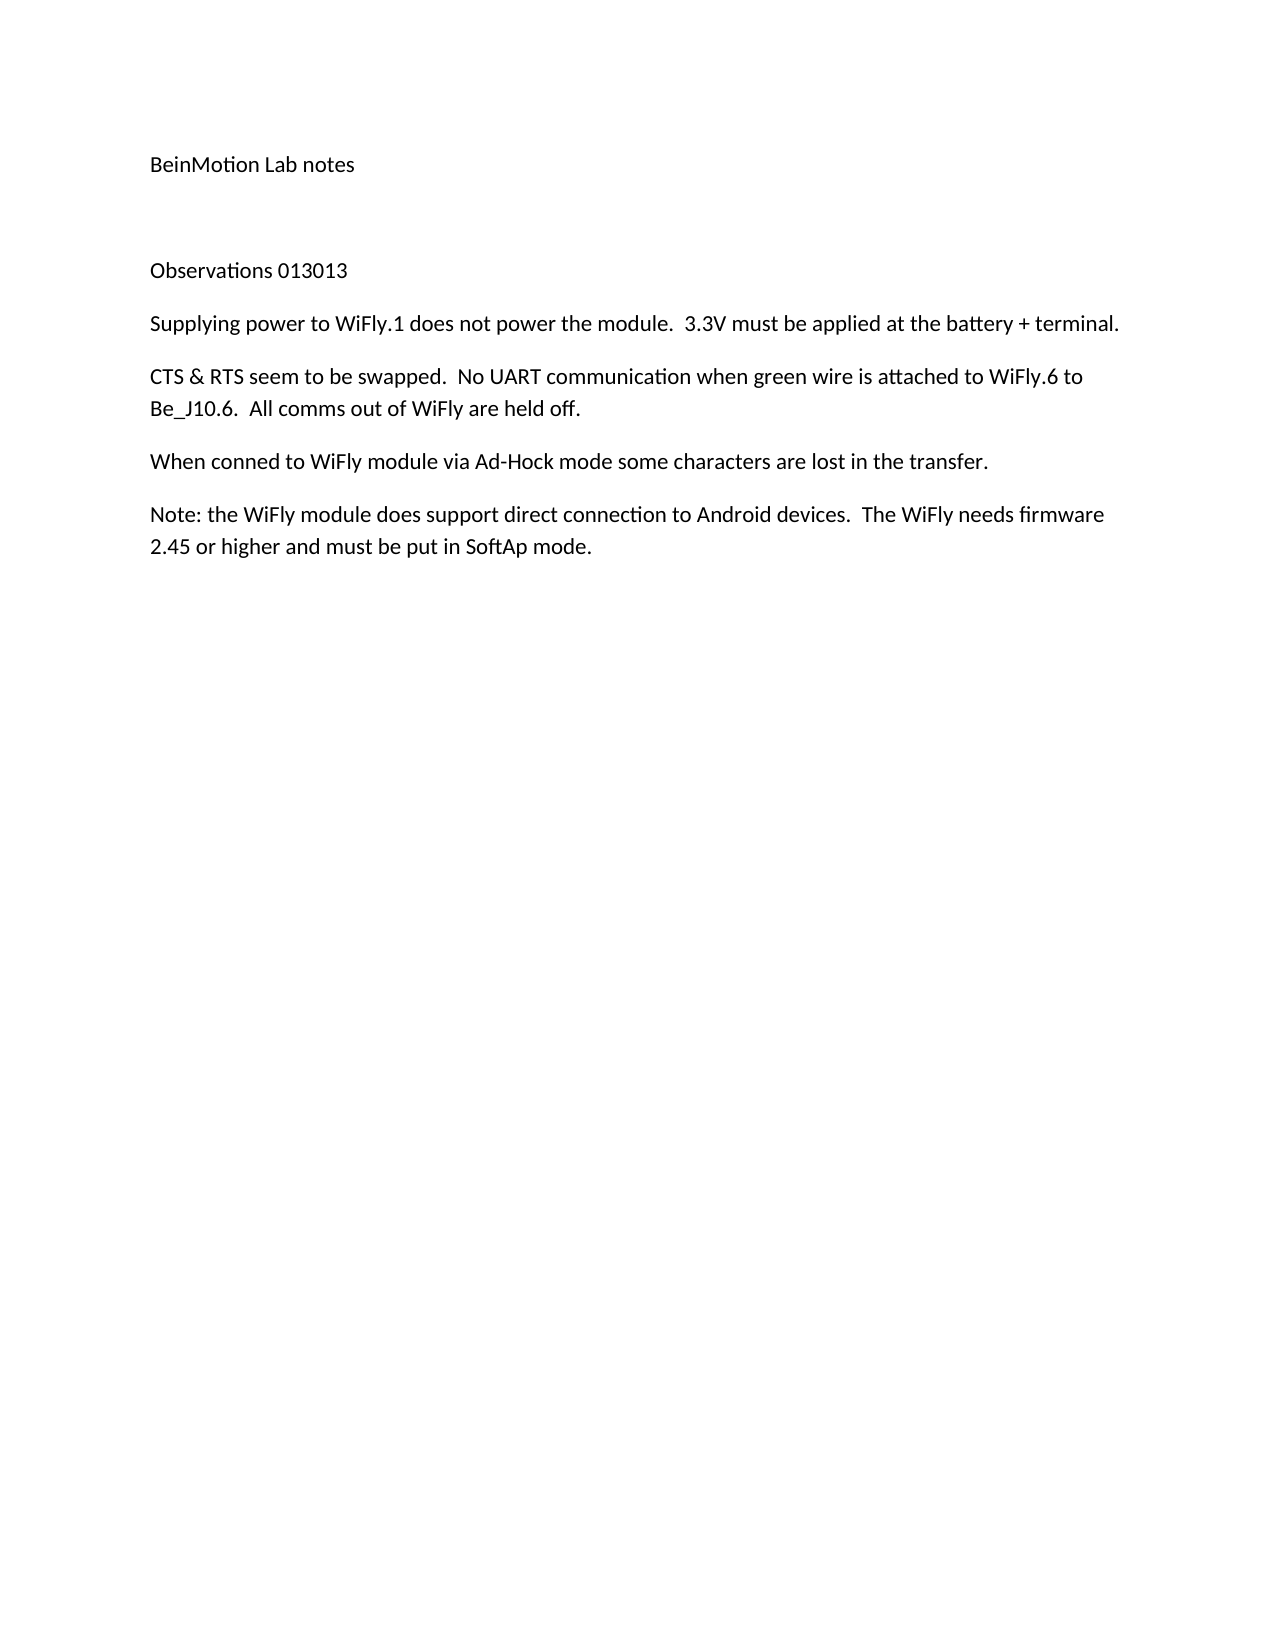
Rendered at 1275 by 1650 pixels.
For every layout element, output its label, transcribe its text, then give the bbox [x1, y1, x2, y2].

text CTS & RTS seem to be swapped. No UART communication when green wire is attached to WiFly.6 to Be_J10.6. All comms out of WiFly are held off. [150, 362, 1125, 422]
text BeinMotion Lab notes [150, 150, 1125, 178]
text Observations 013013 [150, 256, 1125, 284]
text Supplying power to WiFly.1 does not power the module. 3.3V must be applied at the battery + terminal. [150, 309, 1125, 337]
text Note: the WiFly module does support direct connection to Android devices. The WiFly needs firmware 2.45 or higher and must be put in SoftAp mode. [150, 500, 1125, 561]
text When conned to WiFly module via Ad-Hock mode some characters are lost in the transfer. [150, 447, 1125, 475]
